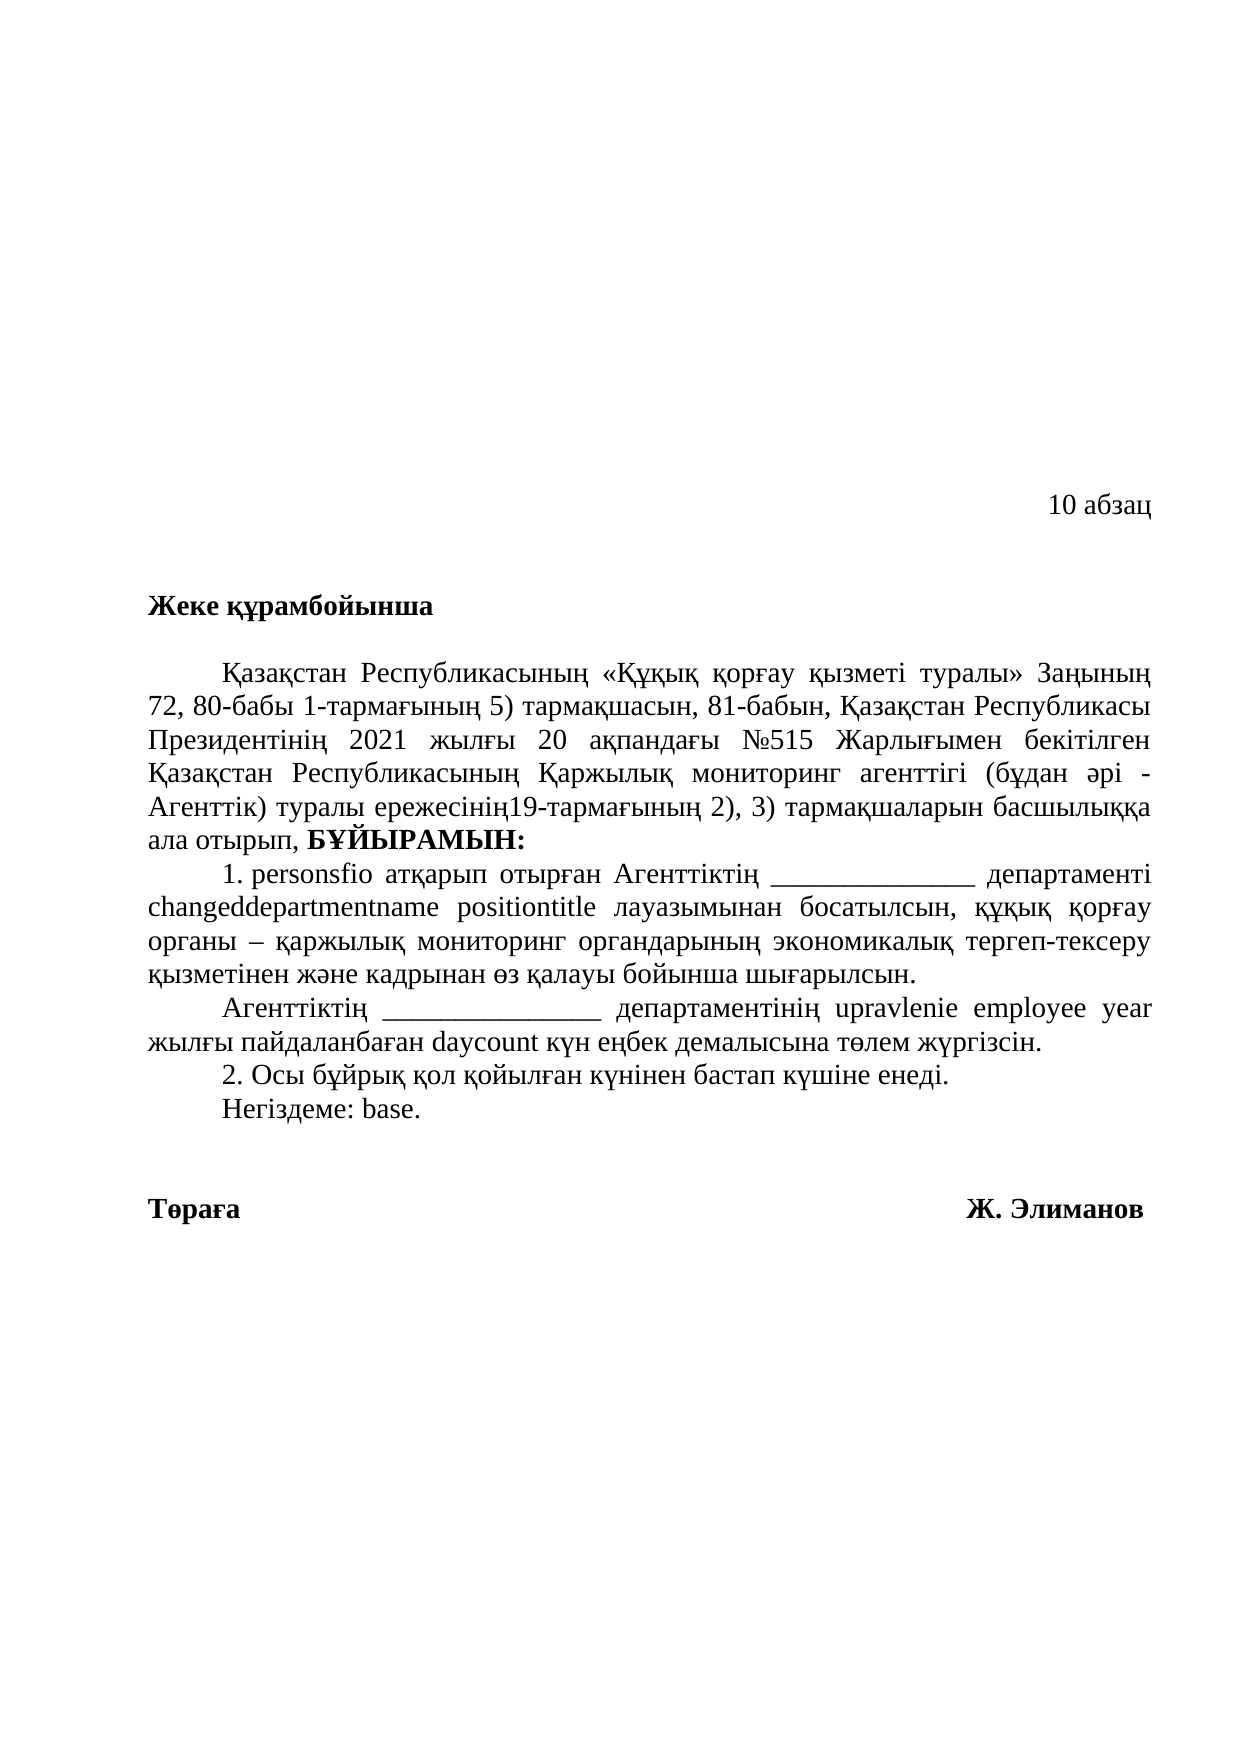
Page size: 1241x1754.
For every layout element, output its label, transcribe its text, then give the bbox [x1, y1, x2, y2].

list personsfio атқарып отырған Агенттіктің ______________ департаменті changeddepartmentname positiontitle лауазымынан босатылсын, құқық қорғау органы – қаржылық мониторинг органдарының экономикалық тергеп-тексеру қызметінен және кадрынан өз қалауы бойынша шығарылсын. [148, 856, 1152, 990]
text Негіздеме: base. [148, 1091, 1152, 1124]
list Осы бұйрық қол қойылған күнінен бастап күшіне енеді. [148, 1057, 1152, 1091]
text 10 абзац [148, 487, 1152, 521]
text Қазақстан Республикасының «Құқық қорғау қызметі туралы» Заңының 72, 80-бабы 1-тармағының 5) тармақшасын, 81-бабын, Қазақстан Республикасы Президентінің 2021 жылғы 20 ақпандағы №515 Жарлығымен бекітілген Қазақстан Республикасының Қаржылық мониторинг агенттігі (бұдан әрі - Агенттік) туралы ережесінің19-тармағының 2), 3) тармақшаларын басшылыққа ала отырып, БҰЙЫРАМЫН: [148, 655, 1152, 856]
text Жеке құрамбойынша [148, 588, 1152, 621]
text Агенттіктің _______________ департаментінің upravlenie employee year жылғы пайдаланбаған daycount күн еңбек демалысына төлем жүргізсін. [148, 990, 1152, 1057]
text Төраға Ж. Элиманов [148, 1191, 1152, 1225]
